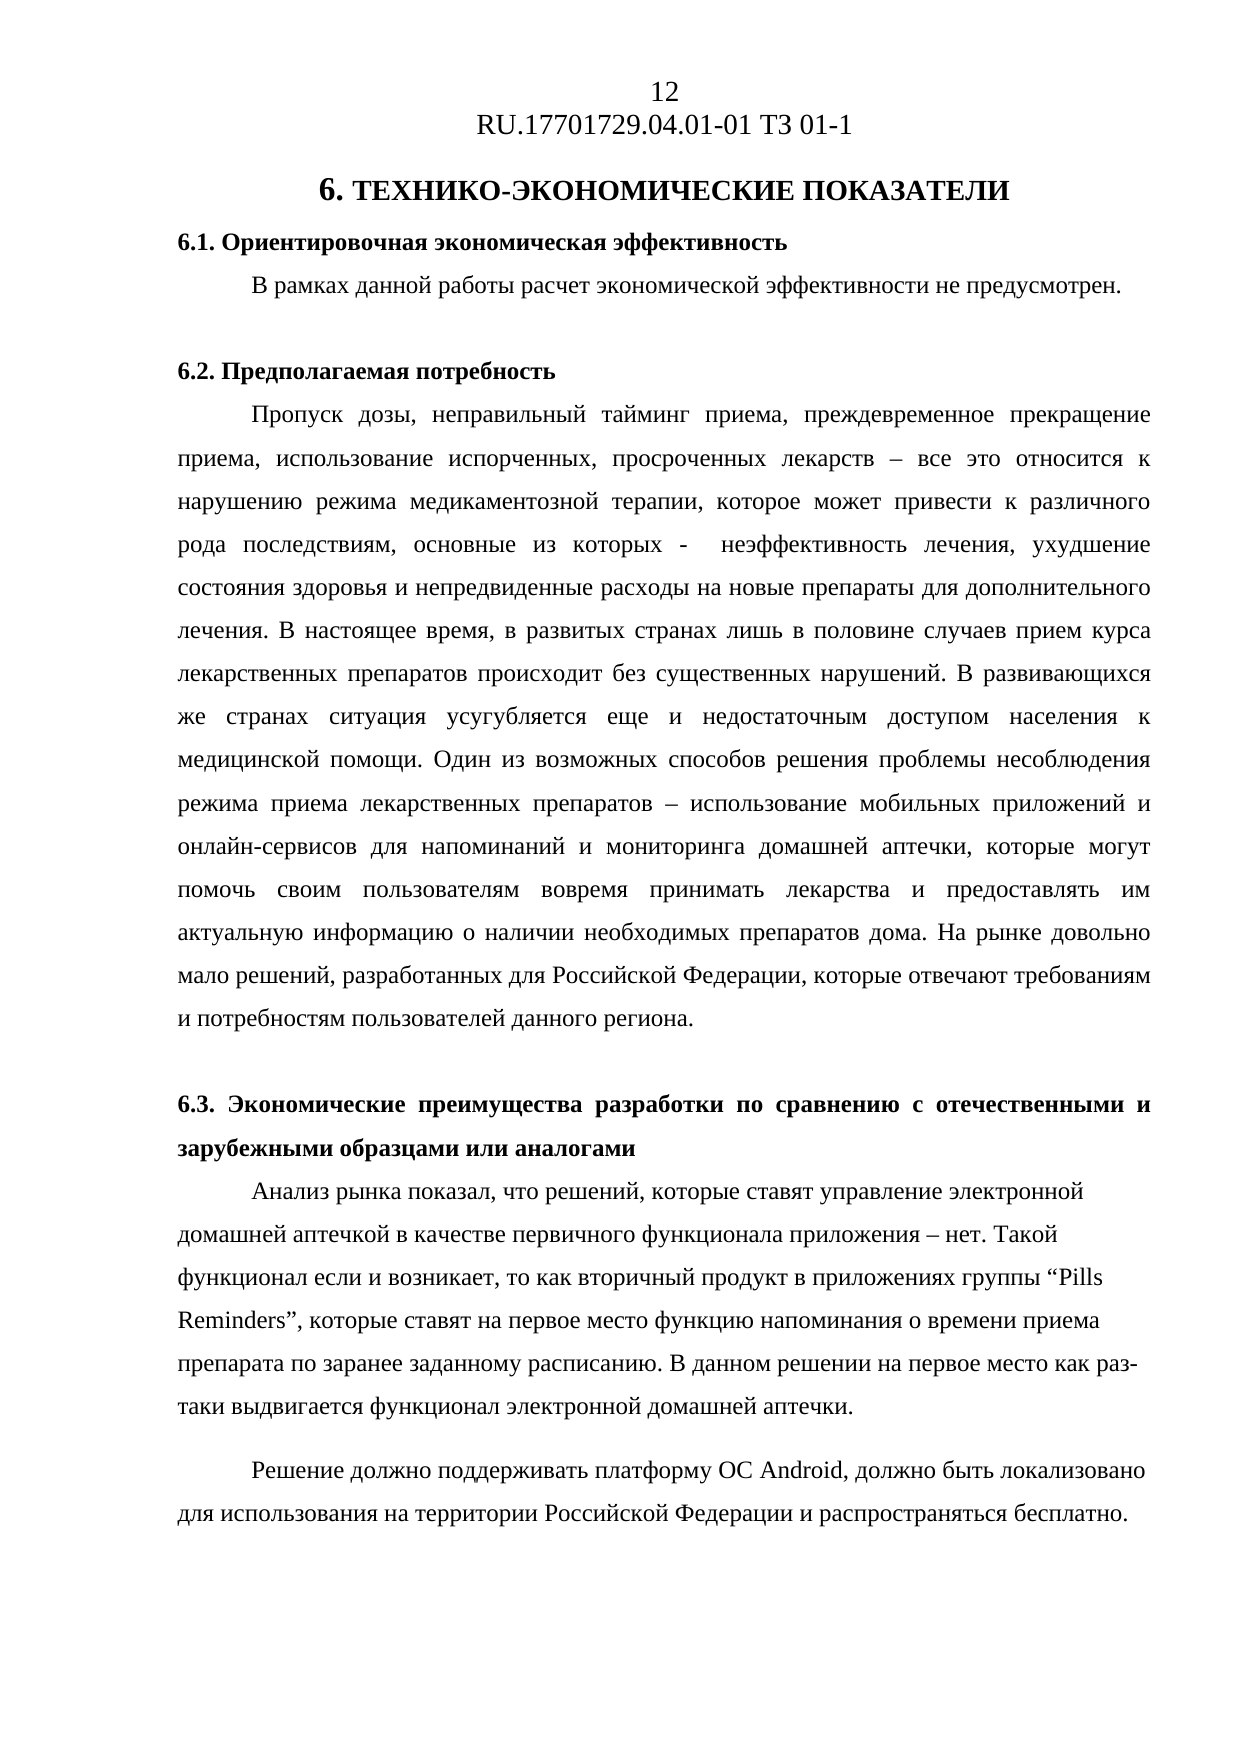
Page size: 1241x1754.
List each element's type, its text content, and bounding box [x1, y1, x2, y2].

subtitle 6.1. Ориентировочная экономическая эффективность [177, 227, 1152, 256]
text Решение должно поддерживать платформу ОС Android, должно быть локализовано для использования на территории Российской Федерации и распространяться бесплатно. [177, 1455, 1152, 1527]
text Анализ рынка показал, что решений, которые ставят управление электронной домашней аптечкой в качестве первичного функционала приложения – нет. Такой функционал если и возникает, то как вторичный продукт в приложениях группы “Pills Reminders”, которые ставят на первое место функцию напоминания о времени приема препарата по заранее заданному расписанию. В данном решении на первое место как раз-таки выдвигается функционал электронной домашней аптечки. [177, 1176, 1152, 1420]
subtitle 6.3. Экономические преимущества разработки по сравнению с отечественными и зарубежными образцами или аналогами [177, 1089, 1152, 1161]
text В рамках данной работы расчет экономической эффективности не предусмотрен. [177, 270, 1152, 299]
subtitle 6. Технико-экономические показатели [177, 169, 1152, 208]
text Пропуск дозы, неправильный тайминг приема, преждевременное прекращение приема, использование испорченных, просроченных лекарств – все это относится к нарушению режима медикаментозной терапии, которое может привести к различного рода последствиям, основные из которых - неэффективность лечения, ухудшение состояния здоровья и непредвиденные расходы на новые препараты для дополнительного лечения. В настоящее время, в развитых странах лишь в половине случаев прием курса лекарственных препаратов происходит без существенных нарушений. В развивающихся же странах ситуация усугубляется еще и недостаточным доступом населения к медицинской помощи. Один из возможных способов решения проблемы несоблюдения режима приема лекарственных препаратов – использование мобильных приложений и онлайн-сервисов для напоминаний и мониторинга домашней аптечки, которые могут помочь своим пользователям вовремя принимать лекарства и предоставлять им актуальную информацию о наличии необходимых препаратов дома. На рынке довольно мало решений, разработанных для Российской Федерации, которые отвечают требованиям и потребностям пользователей данного региона. [177, 399, 1152, 1032]
subtitle 6.2. Предполагаемая потребность [177, 356, 1152, 385]
